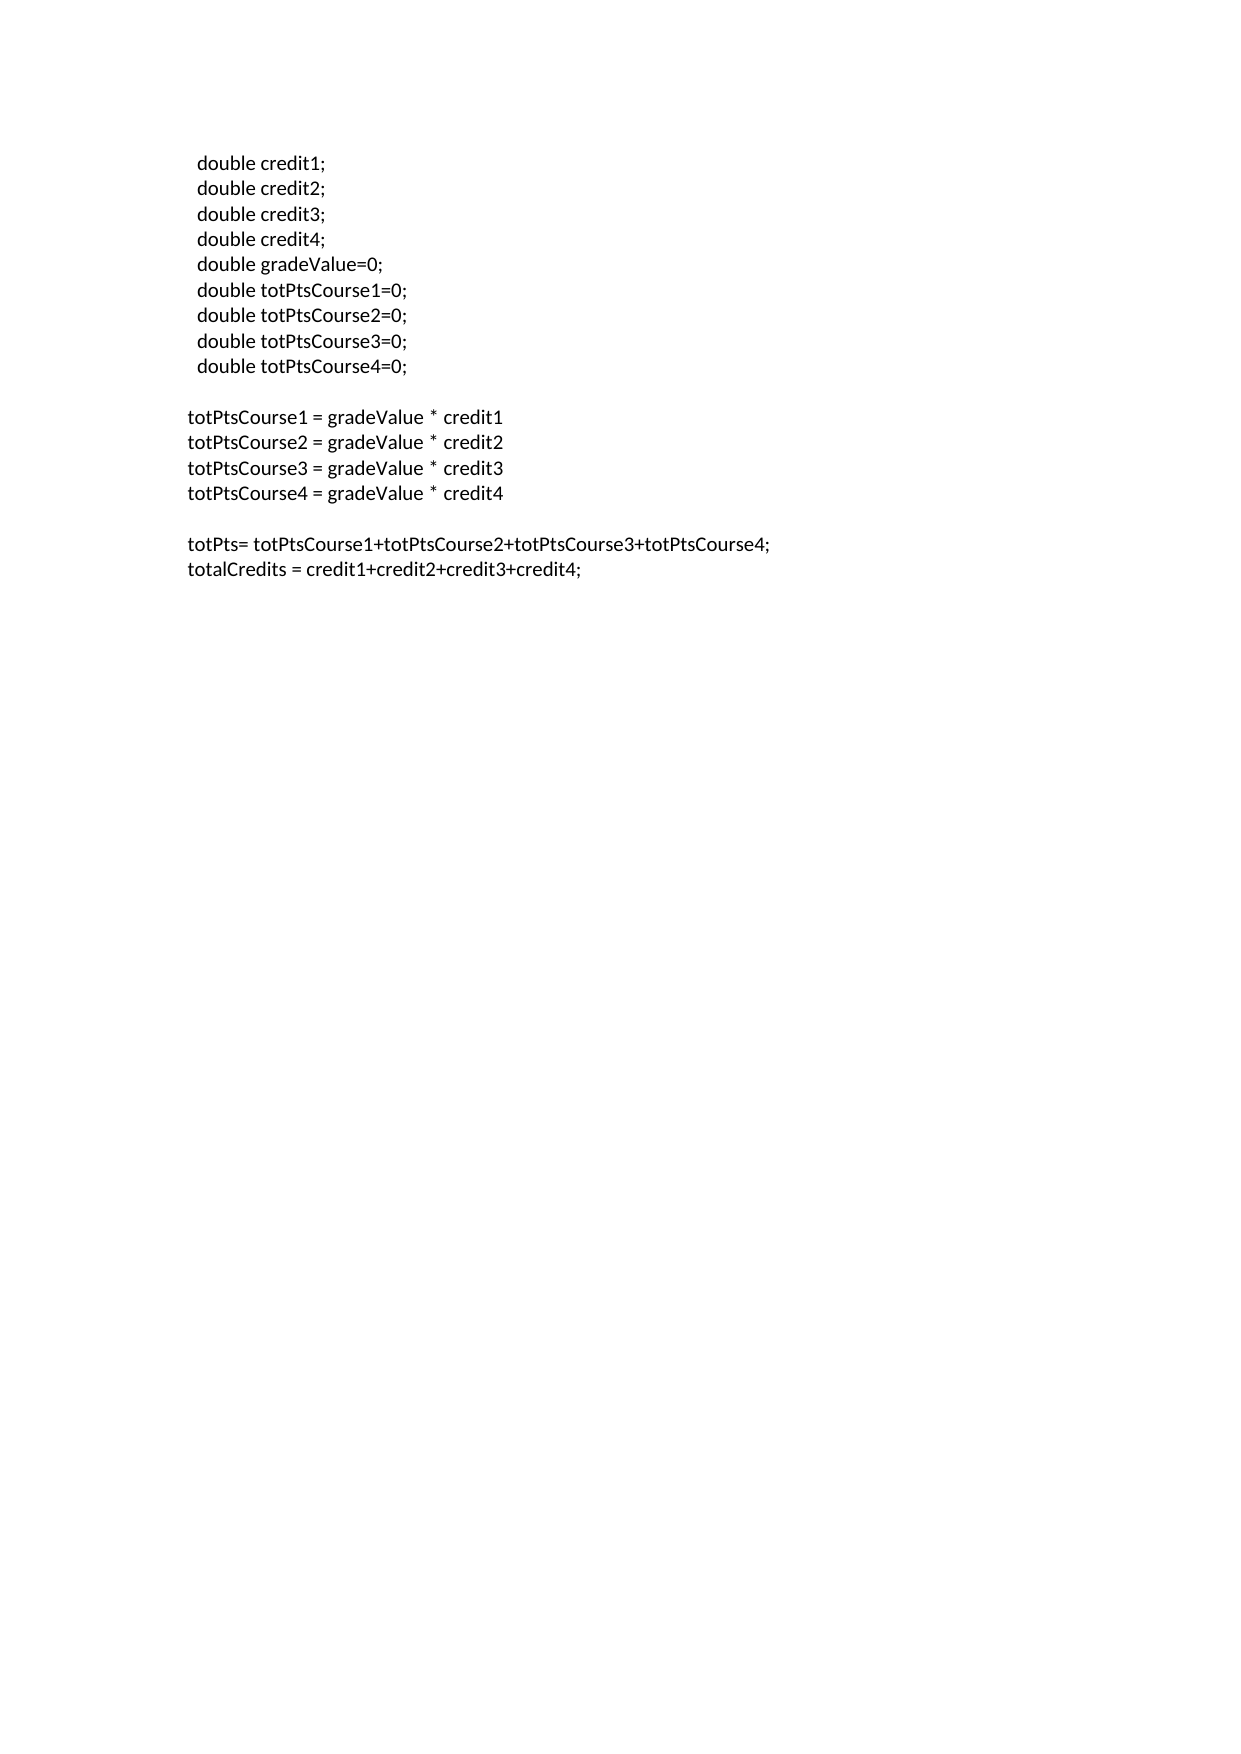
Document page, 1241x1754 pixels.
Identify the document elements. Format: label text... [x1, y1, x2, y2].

text totPtsCourse1 = gradeValue * credit1 [187, 404, 1053, 429]
text double totPtsCourse2=0; [187, 302, 1053, 328]
text double gradeValue=0; [187, 252, 1053, 277]
text double credit2; [187, 175, 1053, 201]
text totPtsCourse4 = gradeValue * credit4 [187, 480, 1053, 506]
text double totPtsCourse3=0; [187, 328, 1053, 353]
text totalCredits = credit1+credit2+credit3+credit4; [187, 557, 1053, 582]
text double credit3; [187, 201, 1053, 226]
text totPts= totPtsCourse1+totPtsCourse2+totPtsCourse3+totPtsCourse4; [187, 531, 1053, 557]
text totPtsCourse2 = gradeValue * credit2 [187, 429, 1053, 455]
text double credit4; [187, 226, 1053, 252]
text double totPtsCourse1=0; [187, 277, 1053, 302]
text double credit1; [187, 150, 1053, 175]
text totPtsCourse3 = gradeValue * credit3 [187, 455, 1053, 480]
text double totPtsCourse4=0; [187, 353, 1053, 379]
